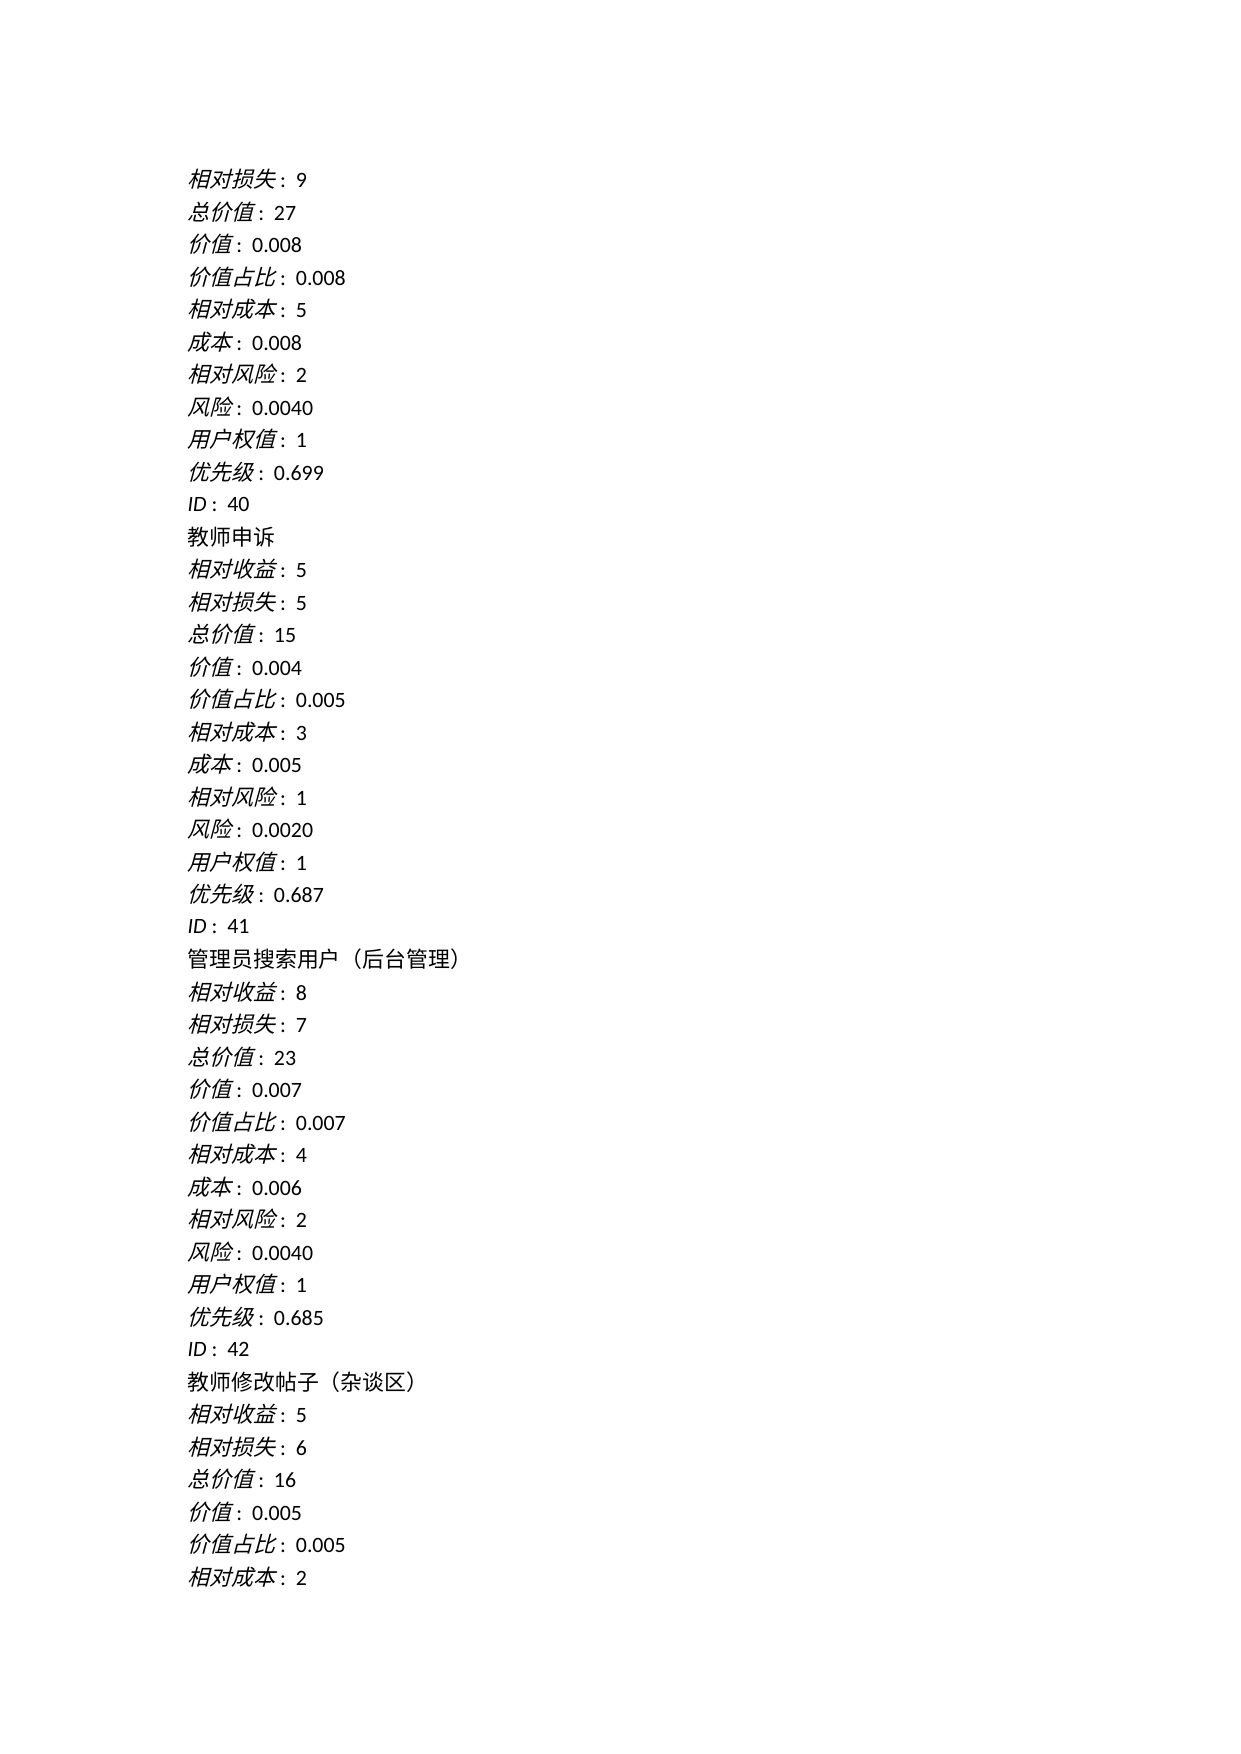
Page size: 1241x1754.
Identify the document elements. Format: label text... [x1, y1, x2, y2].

text 相对损失 : 6 [187, 1429, 1053, 1462]
text 相对损失 : 7 [187, 1007, 1053, 1039]
text 总价值 : 27 [187, 194, 1053, 227]
text 风险 : 0.0020 [187, 812, 1053, 844]
text 优先级 : 0.687 [187, 877, 1053, 909]
text 教师申诉 [187, 519, 1053, 552]
text ID : 40 [187, 487, 1053, 519]
text 教师修改帖子（杂谈区） [187, 1364, 1053, 1397]
text 总价值 : 23 [187, 1039, 1053, 1072]
text 价值 : 0.007 [187, 1072, 1053, 1104]
text ID : 41 [187, 909, 1053, 942]
text 成本 : 0.008 [187, 324, 1053, 357]
text 相对收益 : 8 [187, 974, 1053, 1007]
text 相对风险 : 2 [187, 357, 1053, 389]
text 相对收益 : 5 [187, 1397, 1053, 1429]
text 优先级 : 0.685 [187, 1299, 1053, 1332]
text 总价值 : 15 [187, 617, 1053, 649]
text 价值 : 0.008 [187, 227, 1053, 259]
text 价值占比 : 0.007 [187, 1104, 1053, 1137]
text 相对成本 : 2 [187, 1559, 1053, 1592]
text 相对成本 : 4 [187, 1137, 1053, 1169]
text 价值 : 0.004 [187, 649, 1053, 682]
text 风险 : 0.0040 [187, 1234, 1053, 1267]
text 相对损失 : 9 [187, 162, 1053, 194]
text 价值 : 0.005 [187, 1494, 1053, 1527]
text 成本 : 0.006 [187, 1169, 1053, 1202]
text 相对成本 : 3 [187, 714, 1053, 747]
text 成本 : 0.005 [187, 747, 1053, 779]
text 价值占比 : 0.008 [187, 259, 1053, 292]
text 相对风险 : 2 [187, 1202, 1053, 1234]
text 相对风险 : 1 [187, 779, 1053, 812]
text ID : 42 [187, 1332, 1053, 1364]
text 相对成本 : 5 [187, 292, 1053, 324]
text 管理员搜索用户（后台管理） [187, 942, 1053, 974]
text 风险 : 0.0040 [187, 389, 1053, 422]
text 优先级 : 0.699 [187, 454, 1053, 487]
text 价值占比 : 0.005 [187, 1527, 1053, 1559]
text 价值占比 : 0.005 [187, 682, 1053, 714]
text 相对收益 : 5 [187, 552, 1053, 584]
text 总价值 : 16 [187, 1462, 1053, 1494]
text 用户权值 : 1 [187, 844, 1053, 877]
text 用户权值 : 1 [187, 422, 1053, 454]
text 相对损失 : 5 [187, 584, 1053, 617]
text 用户权值 : 1 [187, 1267, 1053, 1299]
